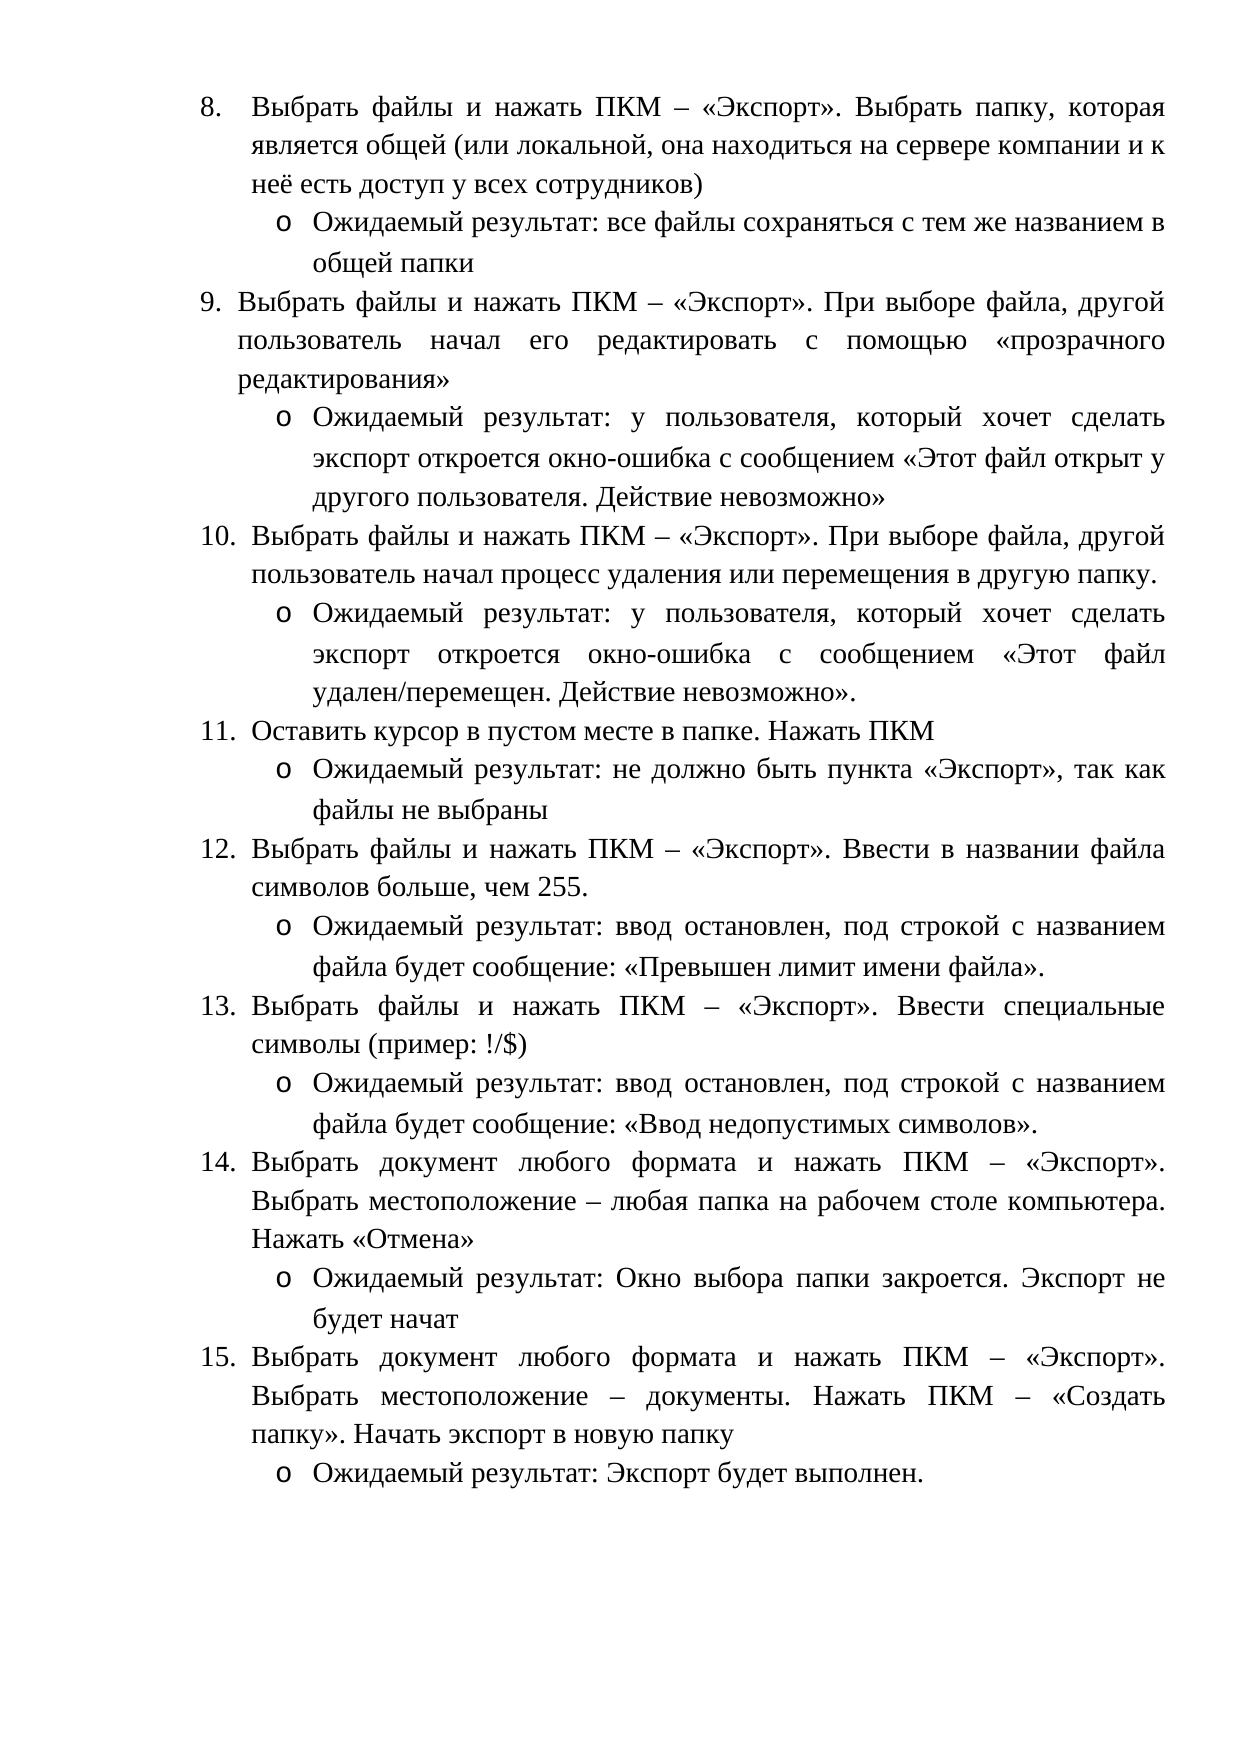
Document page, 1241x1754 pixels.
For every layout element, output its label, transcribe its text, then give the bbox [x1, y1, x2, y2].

list Выбрать документ любого формата и нажать ПКМ – «Экспорт». Выбрать местоположение – любая папка на рабочем столе компьютера. Нажать «Отмена» [200, 1144, 1166, 1255]
list Выбрать файлы и нажать ПКМ – «Экспорт». При выборе файла, другой пользователь начал его редактировать с помощью «прозрачного редактирования» [200, 284, 1166, 394]
list Выбрать файлы и нажать ПКМ – «Экспорт». Выбрать папку, которая является общей (или локальной, она находиться на сервере компании и к неё есть доступ у всех сотрудников) [200, 89, 1166, 199]
list Ожидаемый результат: ввод остановлен, под строкой с названием файла будет сообщение: «Превышен лимит имени файла». [275, 908, 1166, 983]
list Ожидаемый результат: у пользователя, который хочет сделать экспорт откроется окно-ошибка с сообщением «Этот файл открыт у другого пользователя. Действие невозможно» [275, 399, 1166, 513]
list Выбрать документ любого формата и нажать ПКМ – «Экспорт». Выбрать местоположение – документы. Нажать ПКМ – «Создать папку». Начать экспорт в новую папку [200, 1339, 1166, 1450]
list Оставить курсор в пустом месте в папке. Нажать ПКМ [200, 713, 1166, 746]
list Выбрать файлы и нажать ПКМ – «Экспорт». Ввести специальные символы (пример: !/$) [200, 988, 1166, 1060]
list Ожидаемый результат: Экспорт будет выполнен. [275, 1455, 1166, 1491]
list Выбрать файлы и нажать ПКМ – «Экспорт». При выборе файла, другой пользователь начал процесс удаления или перемещения в другую папку. [200, 518, 1166, 590]
list Ожидаемый результат: ввод остановлен, под строкой с названием файла будет сообщение: «Ввод недопустимых символов». [275, 1065, 1166, 1139]
list Ожидаемый результат: у пользователя, который хочет сделать экспорт откроется окно-ошибка с сообщением «Этот файл удален/перемещен. Действие невозможно». [275, 595, 1166, 708]
list Ожидаемый результат: все файлы сохраняться с тем же названием в общей папки [275, 204, 1166, 279]
list Выбрать файлы и нажать ПКМ – «Экспорт». Ввести в названии файла символов больше, чем 255. [200, 831, 1166, 903]
list Ожидаемый результат: не должно быть пункта «Экспорт», так как файлы не выбраны [275, 751, 1166, 826]
list Ожидаемый результат: Окно выбора папки закроется. Экспорт не будет начат [275, 1260, 1166, 1334]
